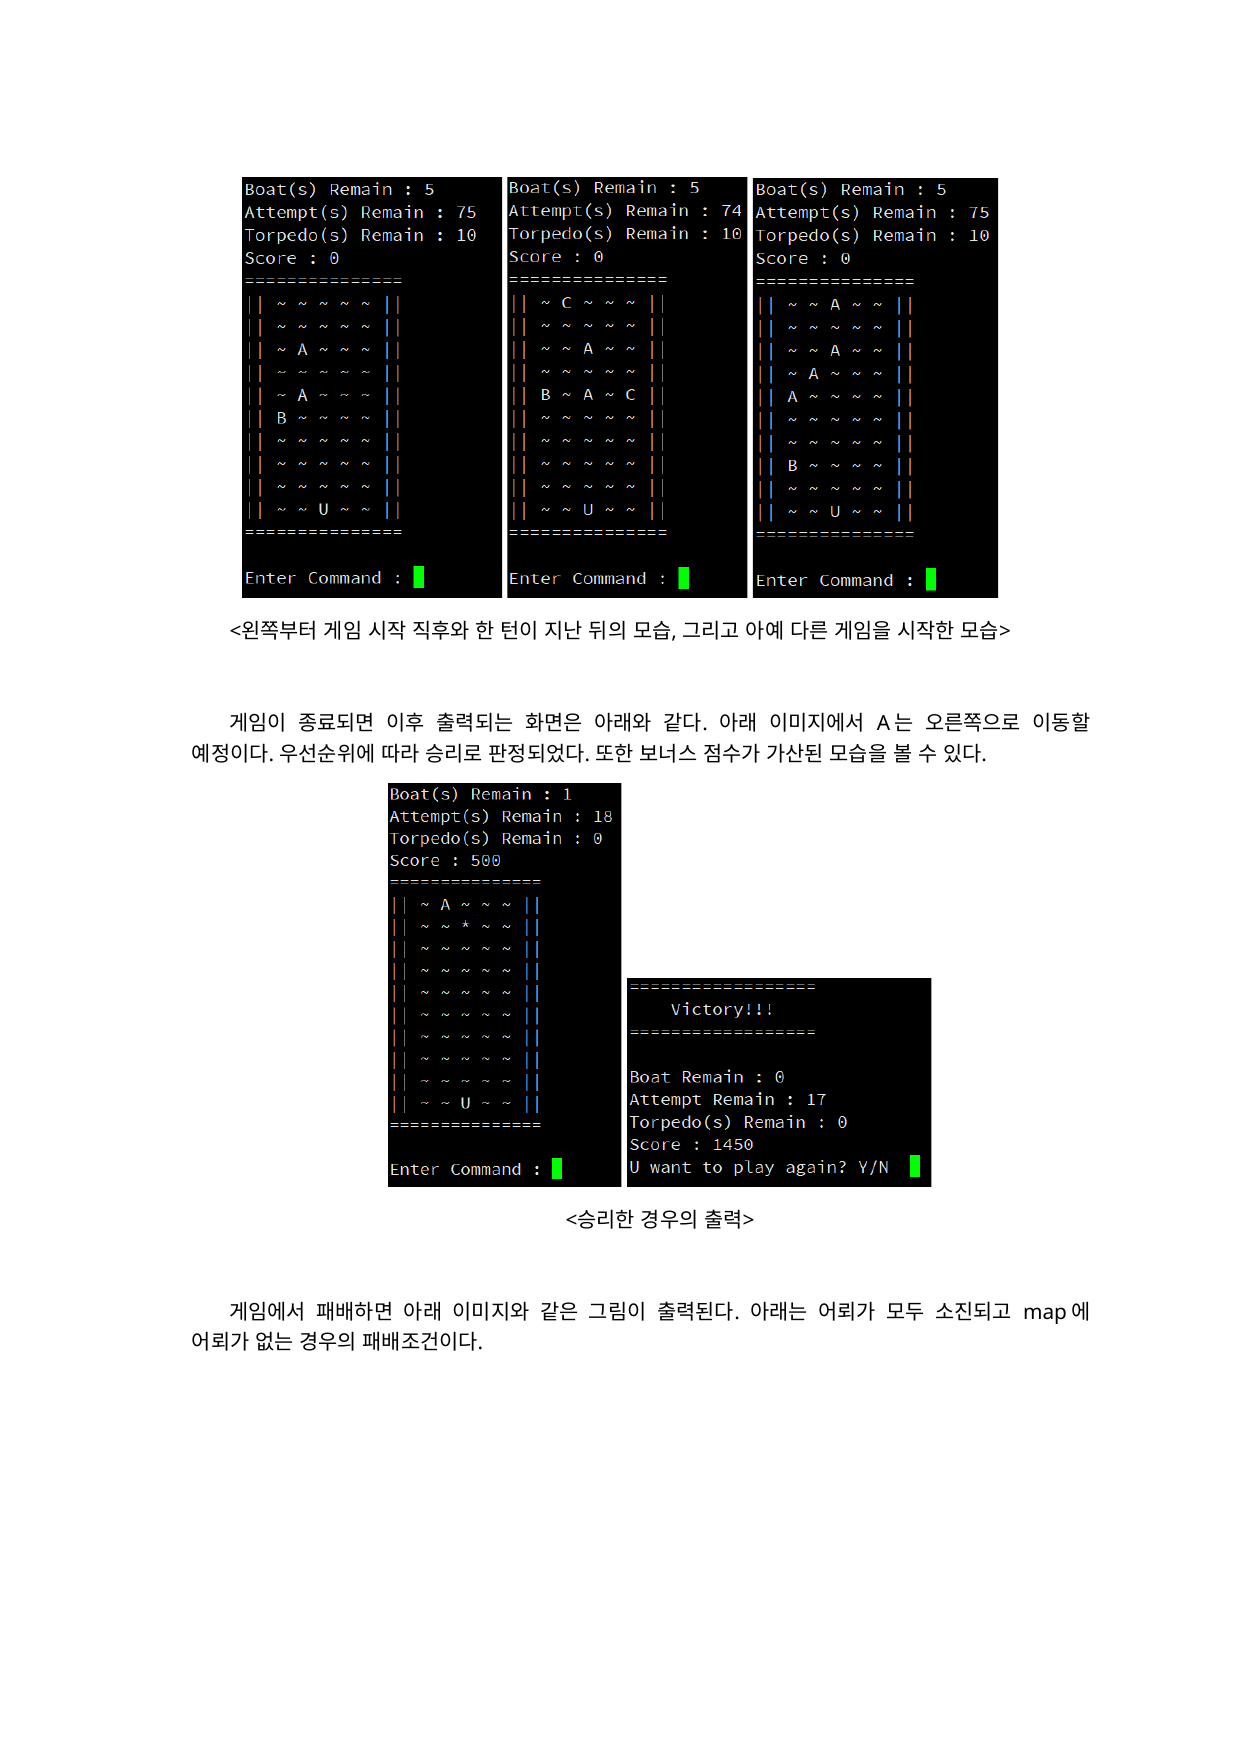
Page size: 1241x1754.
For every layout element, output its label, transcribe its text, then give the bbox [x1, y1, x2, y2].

picture [627, 978, 932, 1187]
text 게임이 종료되면 이후 출력되는 화면은 아래와 같다. 아래 이미지에서 A는 오른쪽으로 이동할 예정이다. 우선순위에 따라 승리로 판정되었다. 또한 보너스 점수가 가산된 모습을 볼 수 있다. [192, 707, 1090, 767]
picture [752, 178, 999, 598]
picture [242, 177, 503, 598]
text 게임에서 패배하면 아래 이미지와 같은 그림이 출력된다. 아래는 어뢰가 모두 소진되고 map에 어뢰가 없는 경우의 패배조건이다. [192, 1295, 1090, 1356]
picture [507, 177, 748, 598]
picture [388, 783, 622, 1187]
text <왼쪽부터 게임 시작 직후와 한 턴이 지난 뒤의 모습, 그리고 아예 다른 게임을 시작한 모습> [150, 614, 1090, 645]
text <승리한 경우의 출력> [192, 1203, 1090, 1233]
